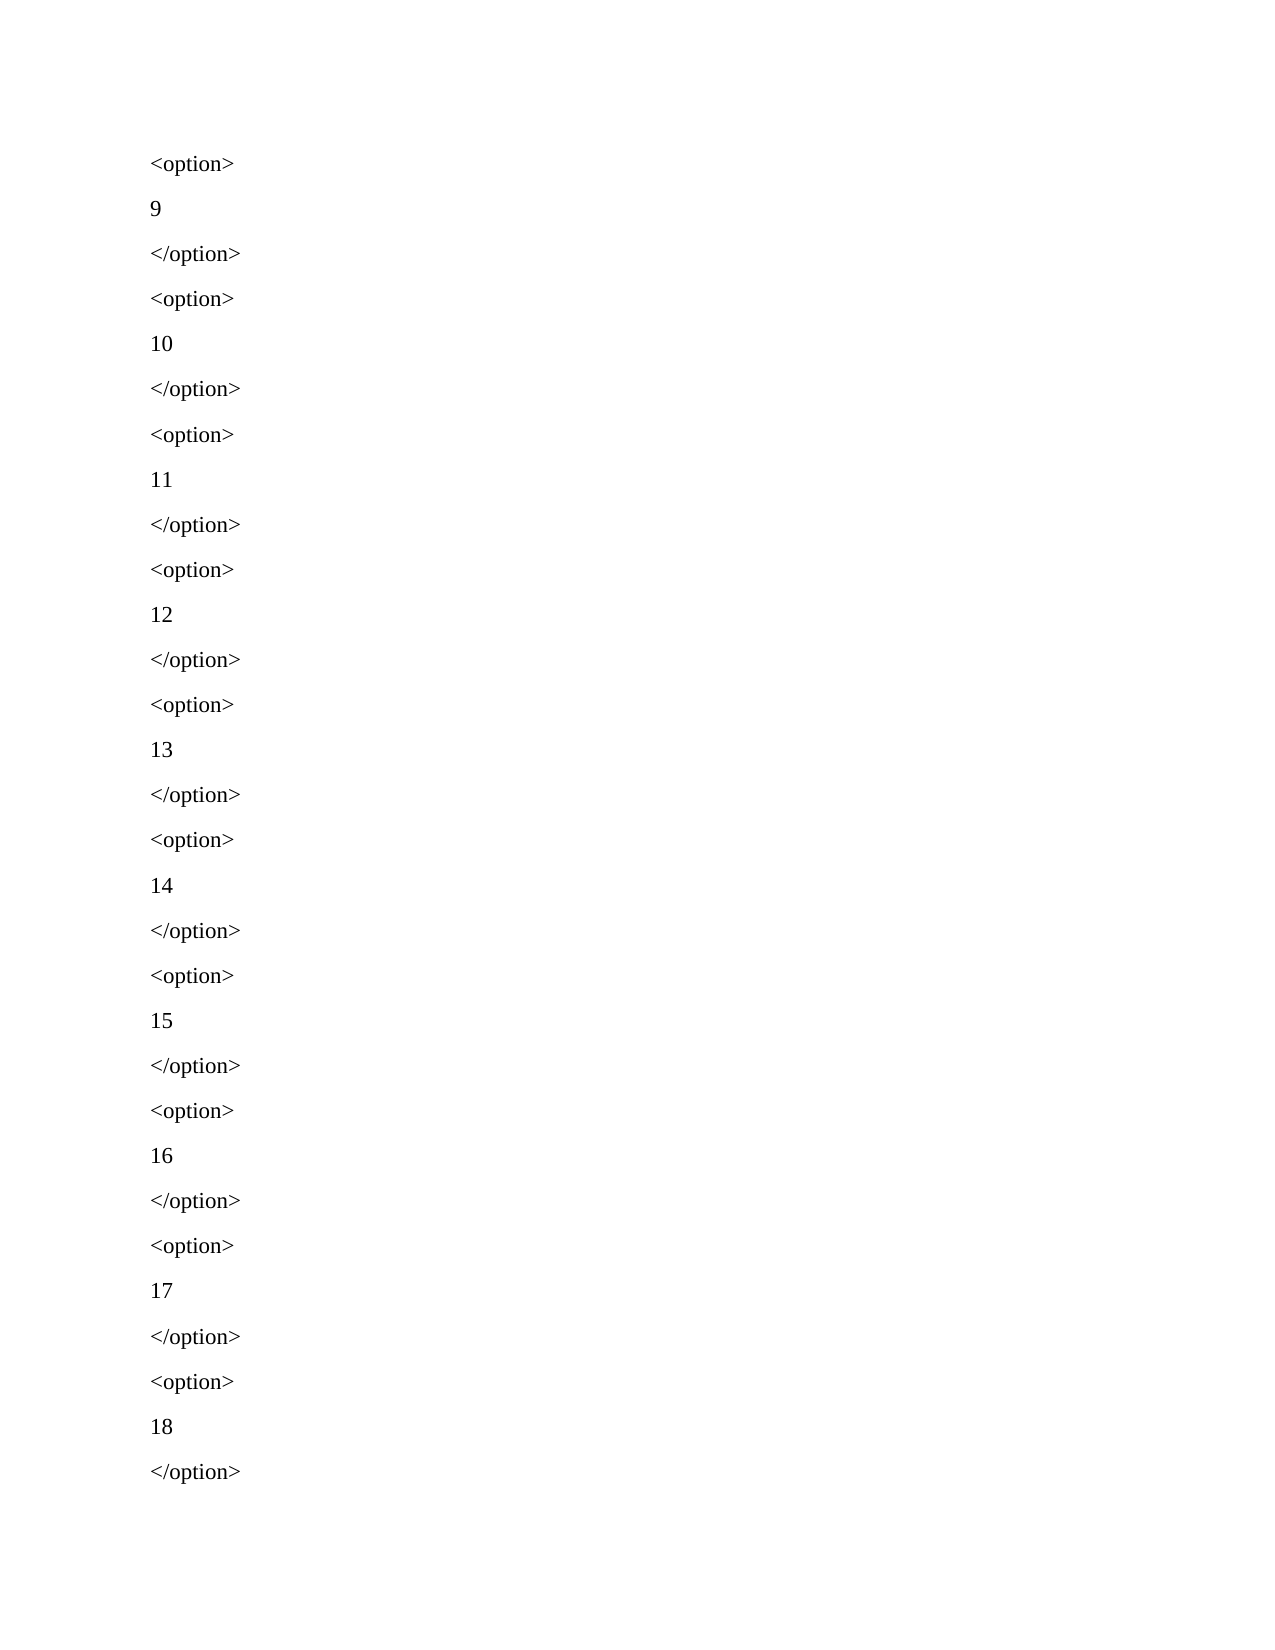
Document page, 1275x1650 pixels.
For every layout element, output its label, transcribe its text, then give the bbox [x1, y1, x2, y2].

text <option> [150, 1232, 1125, 1259]
text </option> [150, 511, 1125, 537]
text <option> [150, 962, 1125, 988]
text <option> [150, 421, 1125, 447]
text </option> [150, 240, 1125, 267]
text 13 [150, 736, 1125, 763]
text <option> [150, 556, 1125, 582]
text 10 [150, 330, 1125, 357]
text </option> [150, 917, 1125, 943]
text 12 [150, 601, 1125, 627]
text <option> [150, 691, 1125, 718]
text </option> [150, 646, 1125, 672]
text 16 [150, 1142, 1125, 1169]
text </option> [150, 1323, 1125, 1349]
text 15 [150, 1007, 1125, 1033]
text 14 [150, 872, 1125, 898]
text </option> [150, 781, 1125, 808]
text <option> [150, 150, 1125, 176]
text <option> [150, 827, 1125, 853]
text <option> [150, 285, 1125, 312]
text 11 [150, 466, 1125, 492]
text 17 [150, 1278, 1125, 1304]
text </option> [150, 1187, 1125, 1214]
text <option> [150, 1368, 1125, 1394]
text </option> [150, 376, 1125, 402]
text </option> [150, 1458, 1125, 1484]
text 9 [150, 195, 1125, 221]
text </option> [150, 1052, 1125, 1078]
text <option> [150, 1097, 1125, 1123]
text 18 [150, 1413, 1125, 1439]
